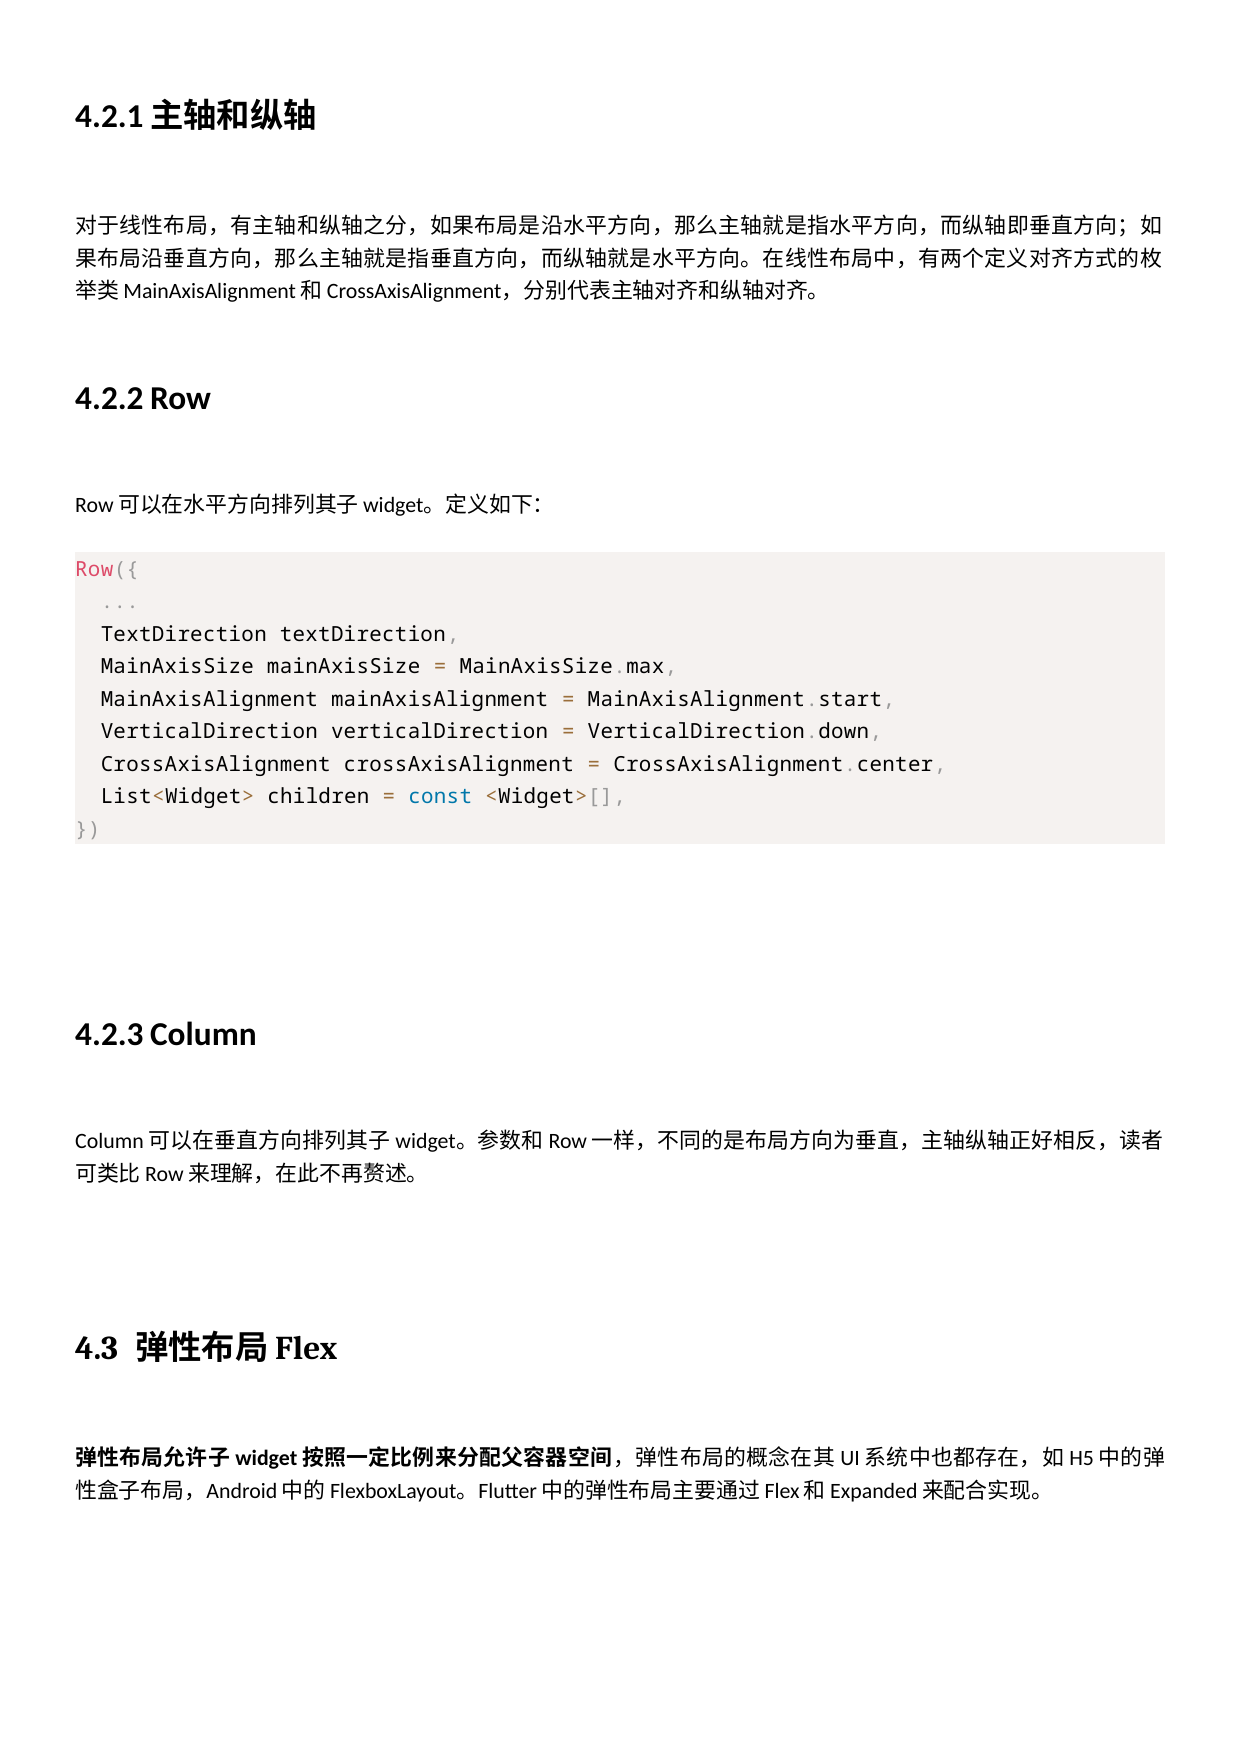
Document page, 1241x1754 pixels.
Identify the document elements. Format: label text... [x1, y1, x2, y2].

subtitle 主轴和纵轴 [75, 81, 1165, 146]
text Row({ [75, 552, 1165, 584]
text MainAxisSize mainAxisSize = MainAxisSize.max, [75, 649, 1165, 682]
text CrossAxisAlignment crossAxisAlignment = CrossAxisAlignment.center, [75, 747, 1165, 779]
subtitle 弹性布局Flex [75, 1313, 1165, 1378]
text ... [75, 584, 1165, 617]
text List<Widget> children = const <Widget>[], [75, 779, 1165, 812]
text 对于线性布局，有主轴和纵轴之分，如果布局是沿水平方向，那么主轴就是指水平方向，而纵轴即垂直方向；如果布局沿垂直方向，那么主轴就是指垂直方向，而纵轴就是水平方向。在线性布局中，有两个定义对齐方式的枚举类MainAxisAlignment和CrossAxisAlignment，分别代表主轴对齐和纵轴对齐。 [75, 208, 1165, 305]
text Column可以在垂直方向排列其子widget。参数和Row一样，不同的是布局方向为垂直，主轴纵轴正好相反，读者可类比Row来理解，在此不再赘述。 [75, 1123, 1165, 1188]
text 弹性布局允许子widget按照一定比例来分配父容器空间，弹性布局的概念在其UI系统中也都存在，如H5中的弹性盒子布局，Android中的FlexboxLayout。Flutter中的弹性布局主要通过Flex和Expanded来配合实现。 [75, 1440, 1165, 1505]
text Row可以在水平方向排列其子widget。定义如下： [75, 487, 1165, 519]
subtitle Column [75, 1001, 1165, 1066]
text VerticalDirection verticalDirection = VerticalDirection.down, [75, 714, 1165, 747]
text }) [75, 812, 1165, 844]
subtitle Row [75, 365, 1165, 430]
text TextDirection textDirection, [75, 617, 1165, 649]
text MainAxisAlignment mainAxisAlignment = MainAxisAlignment.start, [75, 682, 1165, 714]
